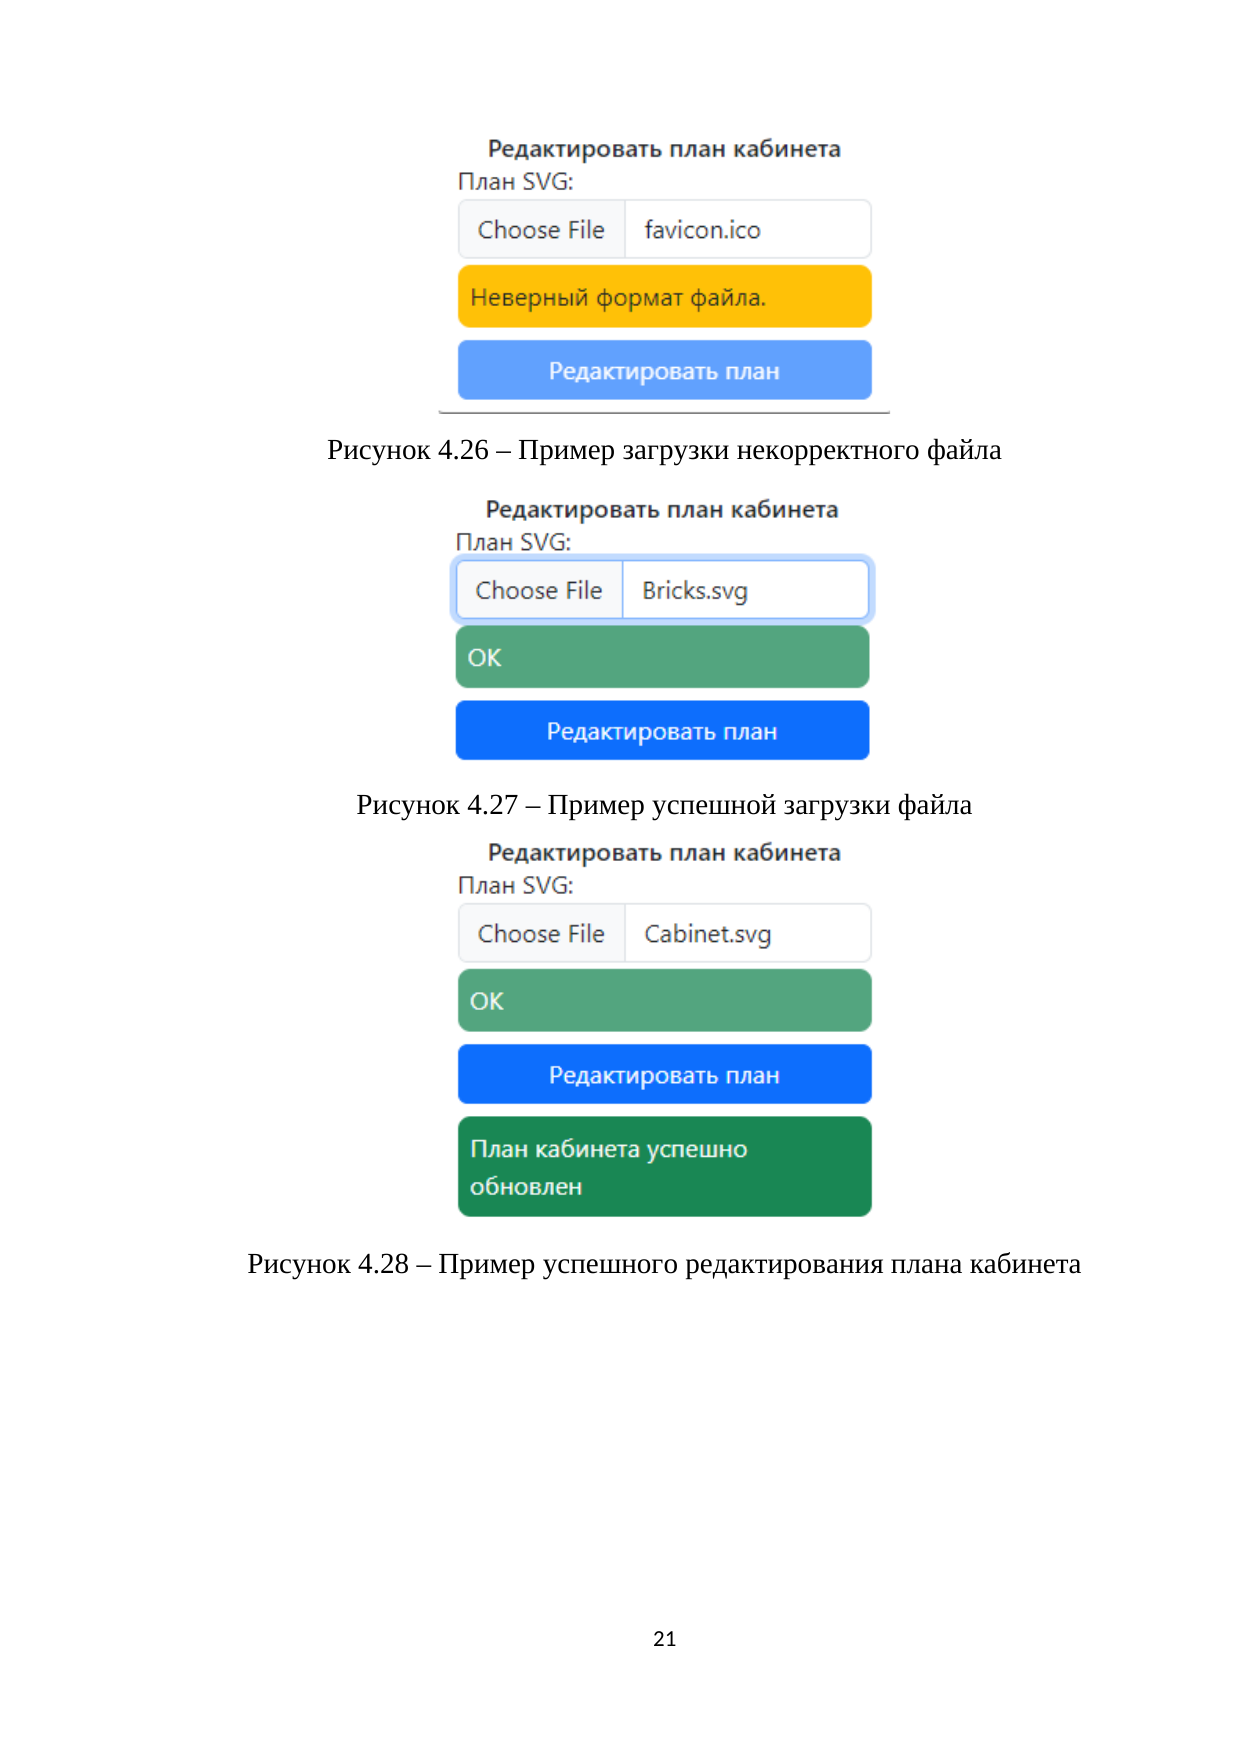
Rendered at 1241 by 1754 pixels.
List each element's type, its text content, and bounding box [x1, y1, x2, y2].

text Рисунок 4.28 – Пример успешного редактирования плана кабинета [177, 1246, 1152, 1280]
picture [449, 839, 880, 1228]
text Рисунок 4.27 – Пример успешной загрузки файла [177, 787, 1152, 820]
text Рисунок 4.26 – Пример загрузки некорректного файла [177, 432, 1152, 466]
picture [438, 118, 891, 414]
picture [442, 485, 887, 768]
